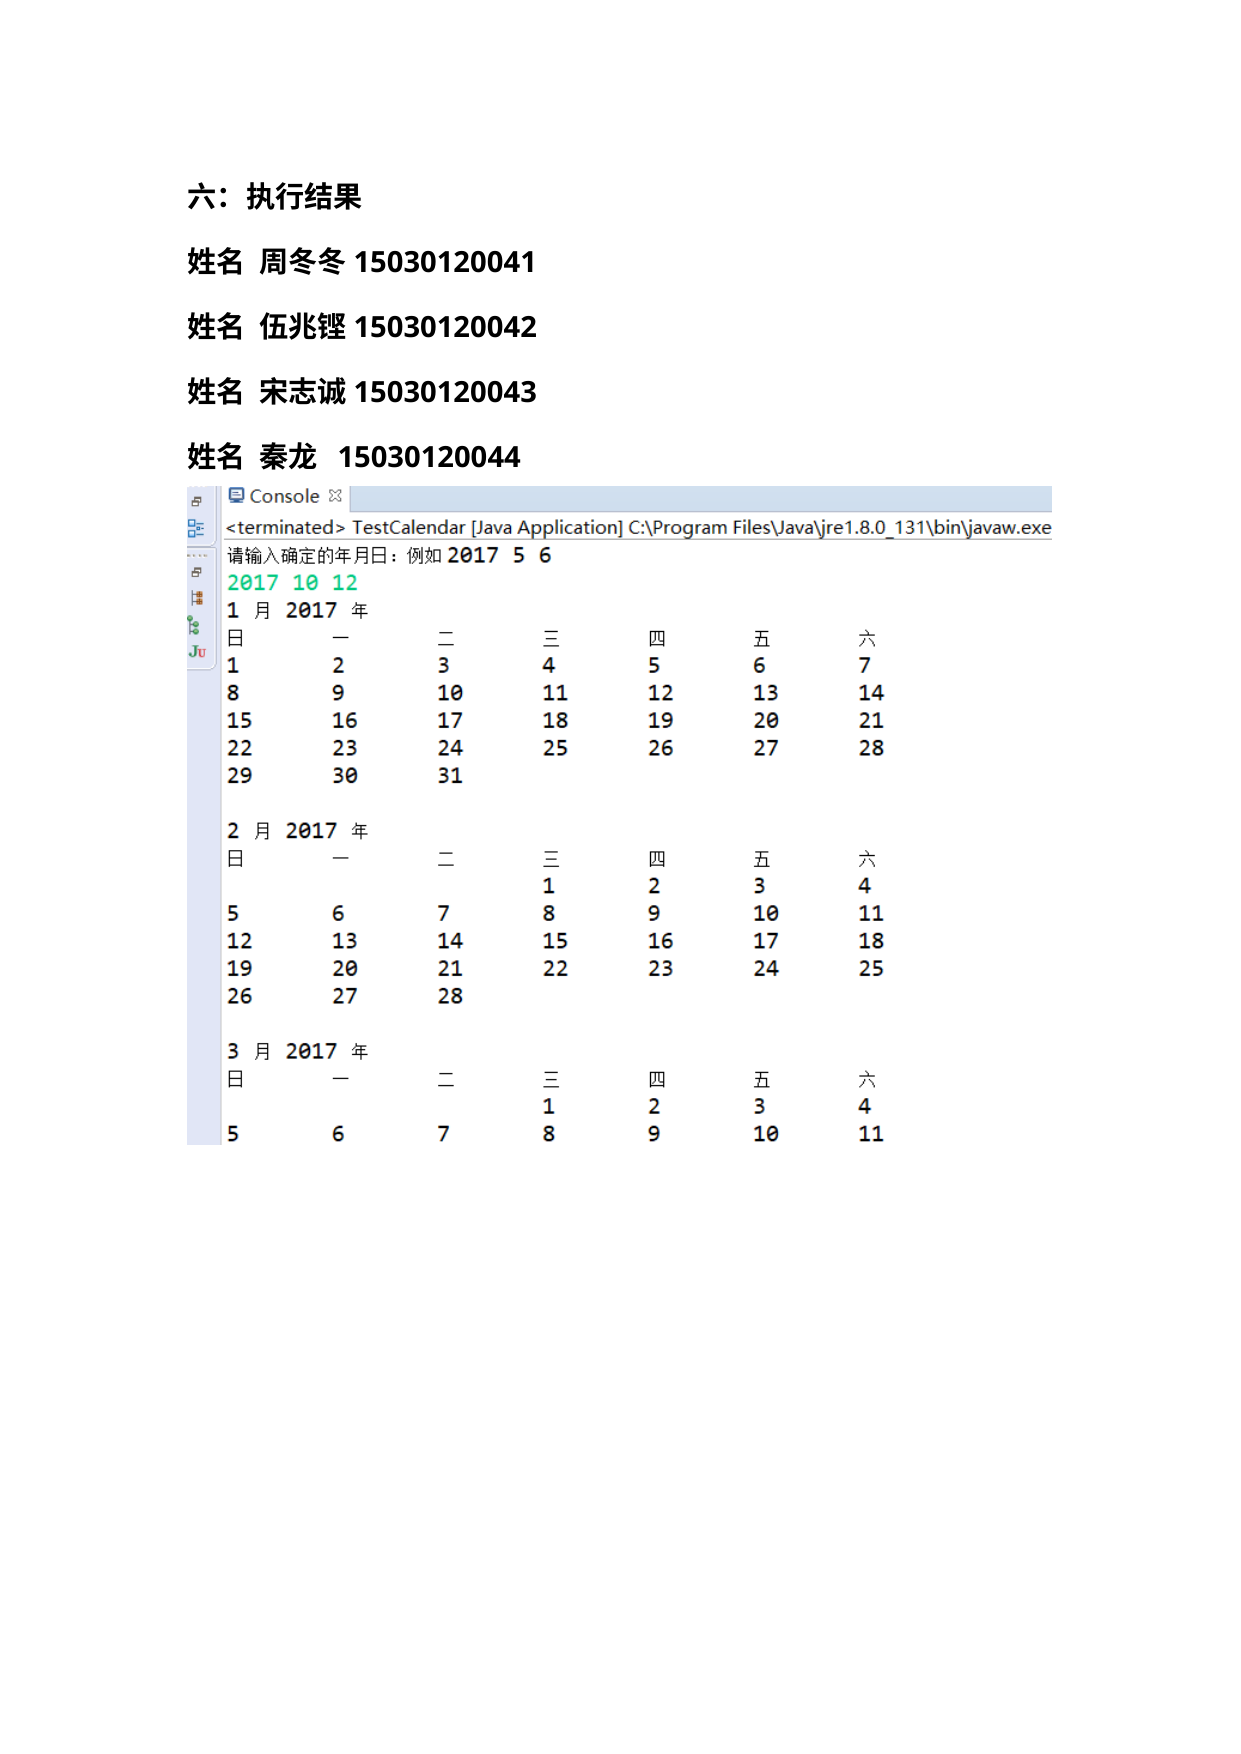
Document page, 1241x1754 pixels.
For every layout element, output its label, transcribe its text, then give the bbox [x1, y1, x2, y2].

text 姓名 秦龙 15030120044 [187, 422, 1053, 487]
picture [187, 486, 1052, 1145]
text 姓名 周冬冬 15030120041 [187, 227, 1053, 292]
text 姓名 宋志诚 15030120043 [187, 357, 1053, 422]
text 六：执行结果 [187, 162, 1053, 227]
text 姓名 伍兆铿 15030120042 [187, 292, 1053, 357]
